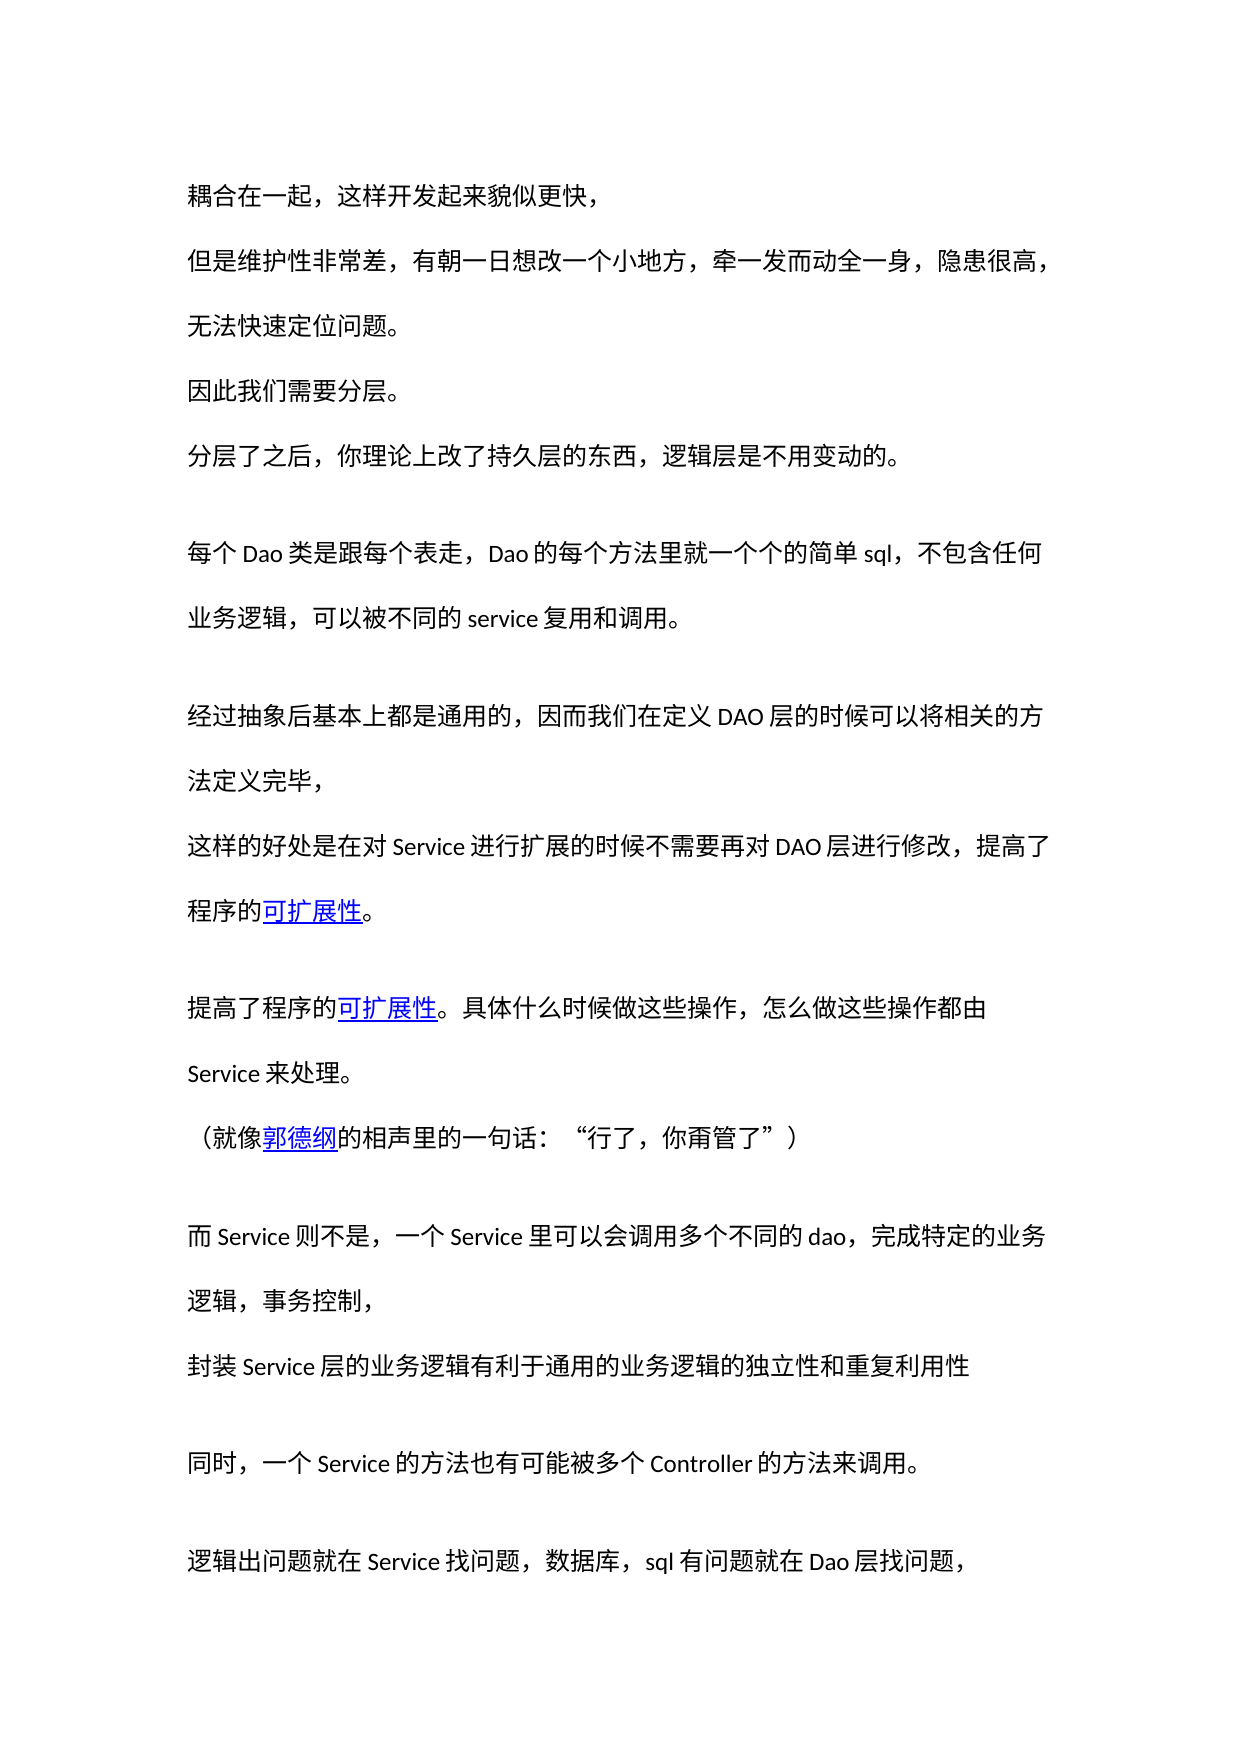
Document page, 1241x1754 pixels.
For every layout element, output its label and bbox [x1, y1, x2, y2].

text [187, 162, 1053, 1592]
